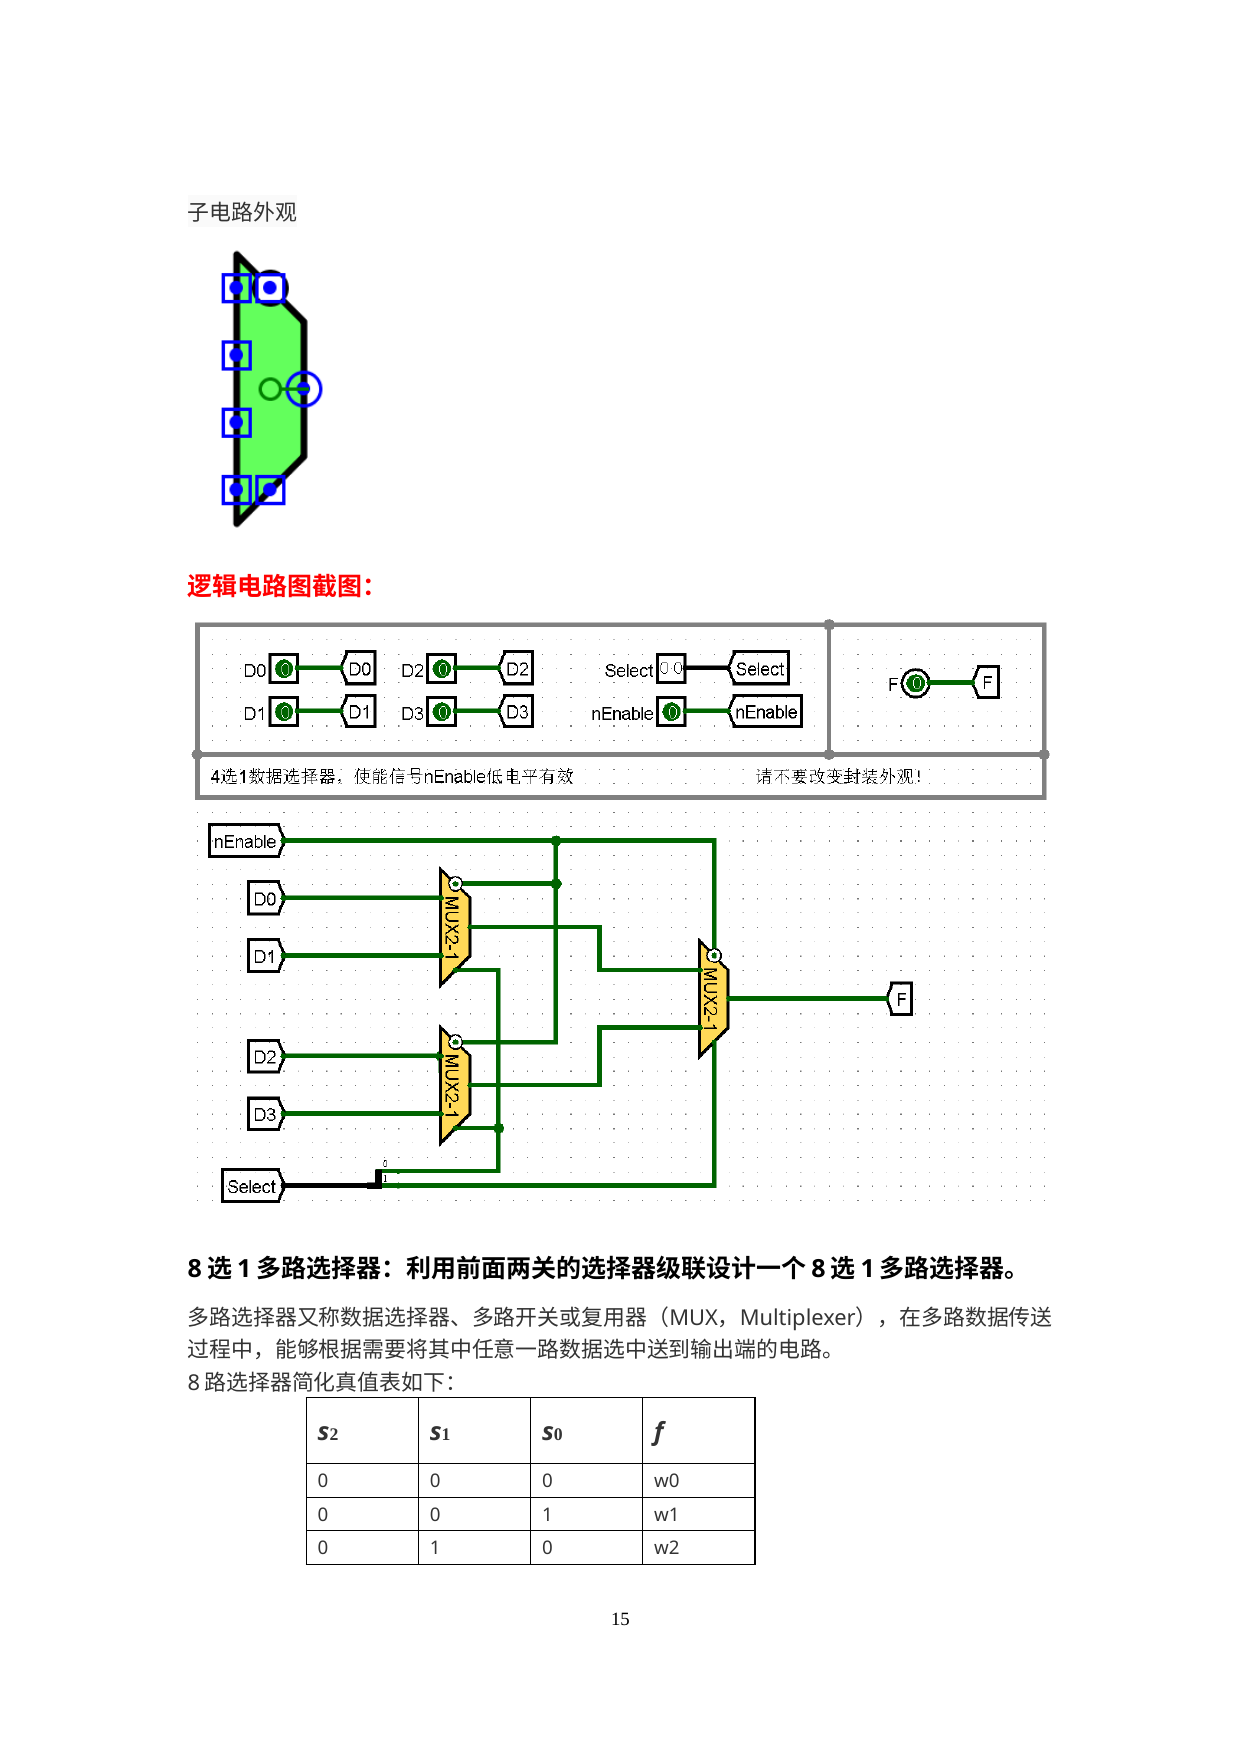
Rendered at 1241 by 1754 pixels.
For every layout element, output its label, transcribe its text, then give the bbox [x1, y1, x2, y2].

table_cell w1 [643, 1498, 754, 1530]
table_cell 0 [419, 1498, 530, 1530]
text 子电路外观 [187, 194, 1053, 227]
table_cell 0 [531, 1464, 642, 1497]
table_cell 0 [531, 1531, 642, 1564]
table_cell w0 [643, 1464, 754, 1497]
picture [187, 227, 346, 549]
text 8选1多路选择器：利用前面两关的选择器级联设计一个8选1多路选择器。 [187, 1234, 1053, 1299]
table_header f [643, 1398, 754, 1463]
table_cell 0 [307, 1464, 418, 1497]
text 多路选择器又称数据选择器、多路开关或复用器（MUX，Multiplexer），在多路数据传送过程中，能够根据需要将其中任意一路数据选中送到输出端的电路。 [187, 1299, 1053, 1364]
table_cell w2 [643, 1531, 754, 1564]
table_cell 0 [307, 1531, 418, 1564]
table_cell 0 [419, 1464, 530, 1497]
table_cell 1 [531, 1498, 642, 1530]
text 逻辑电路图截图： [187, 552, 1053, 617]
table_header s2​ [307, 1398, 418, 1463]
table_header s1​ [419, 1398, 530, 1463]
picture [187, 617, 1053, 1212]
table_cell 1 [419, 1531, 530, 1564]
table_cell 0 [307, 1498, 418, 1530]
text 8路选择器简化真值表如下： [187, 1364, 1053, 1397]
table_header s0​ [531, 1398, 642, 1463]
